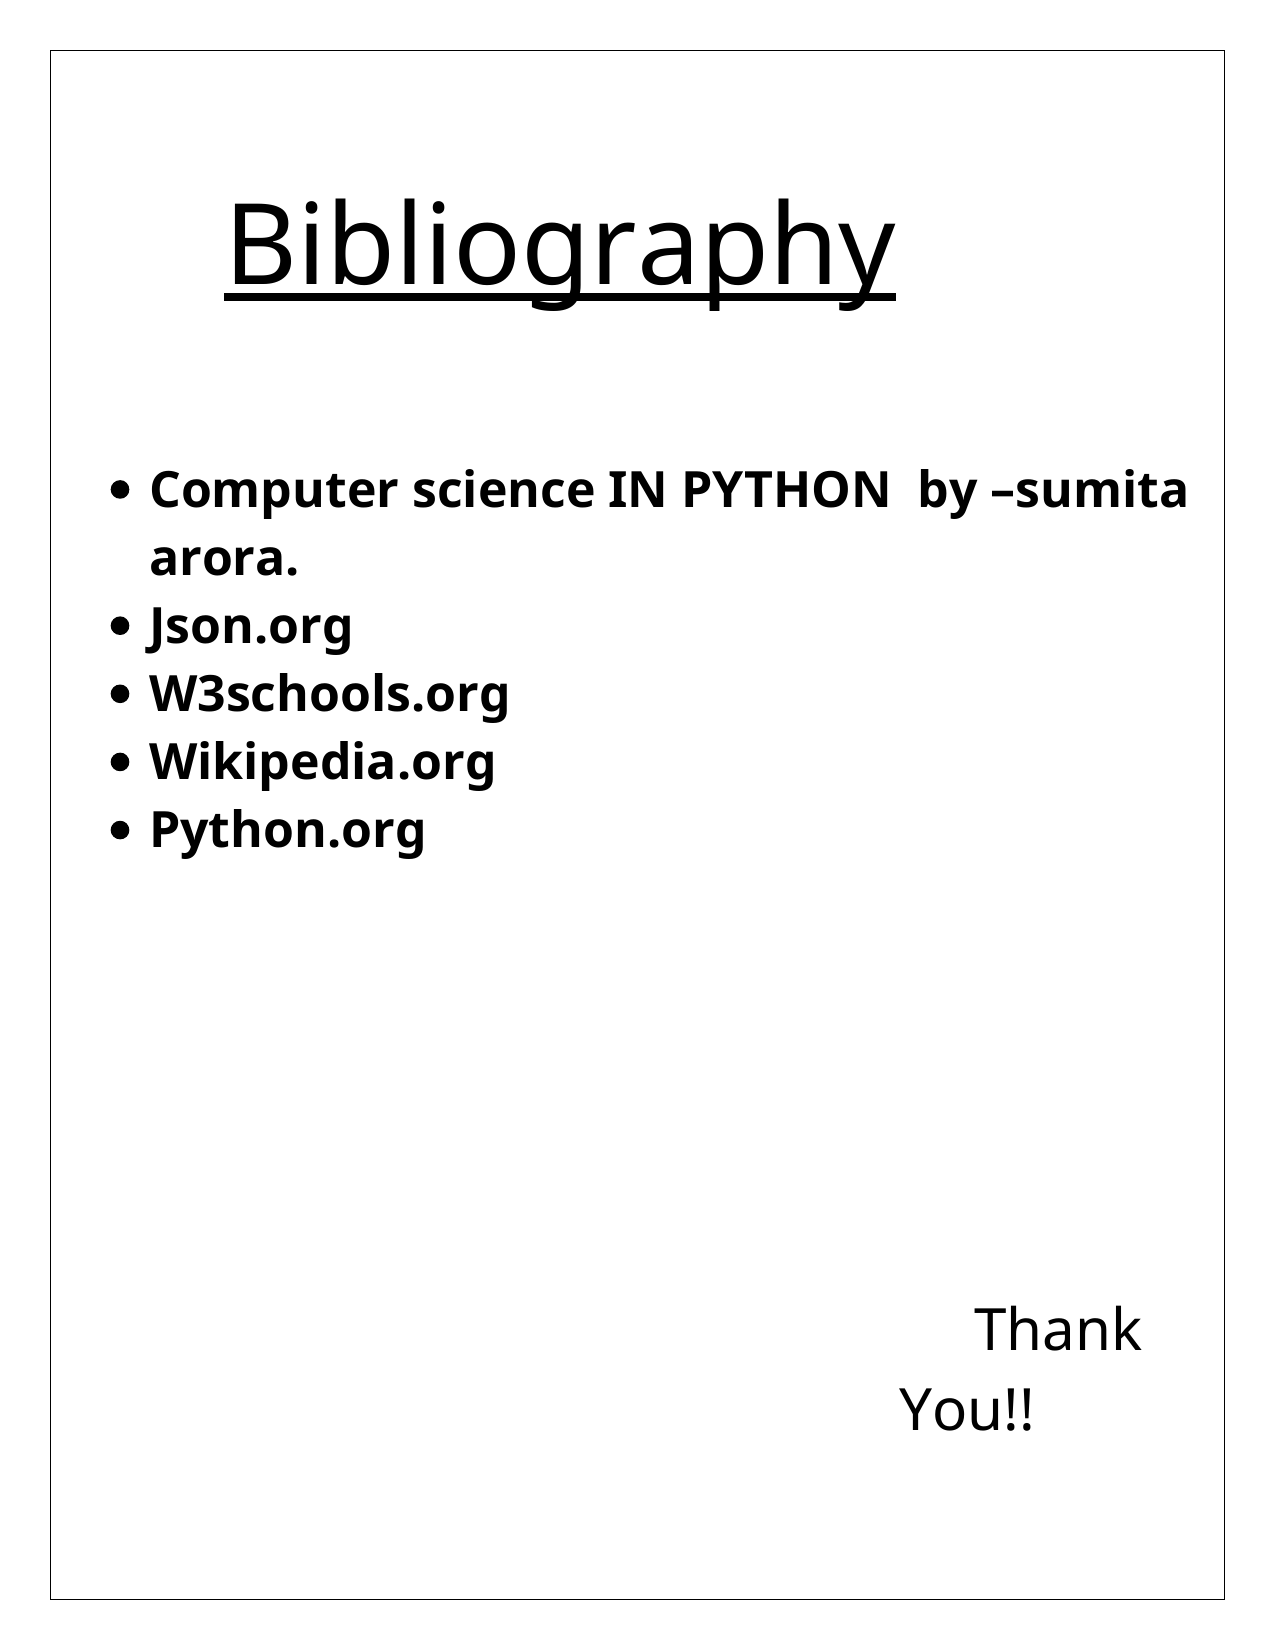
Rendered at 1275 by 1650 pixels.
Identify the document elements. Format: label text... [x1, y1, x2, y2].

list Json.org [111, 590, 1211, 658]
list Python.org [111, 794, 1211, 862]
list W3schools.org [111, 658, 1211, 726]
text Thank You!! [899, 1288, 1211, 1447]
list Computer science IN PYTHON by –sumita arora. [111, 454, 1211, 590]
text Bibliography [149, 164, 1211, 317]
list Wikipedia.org [111, 726, 1211, 794]
